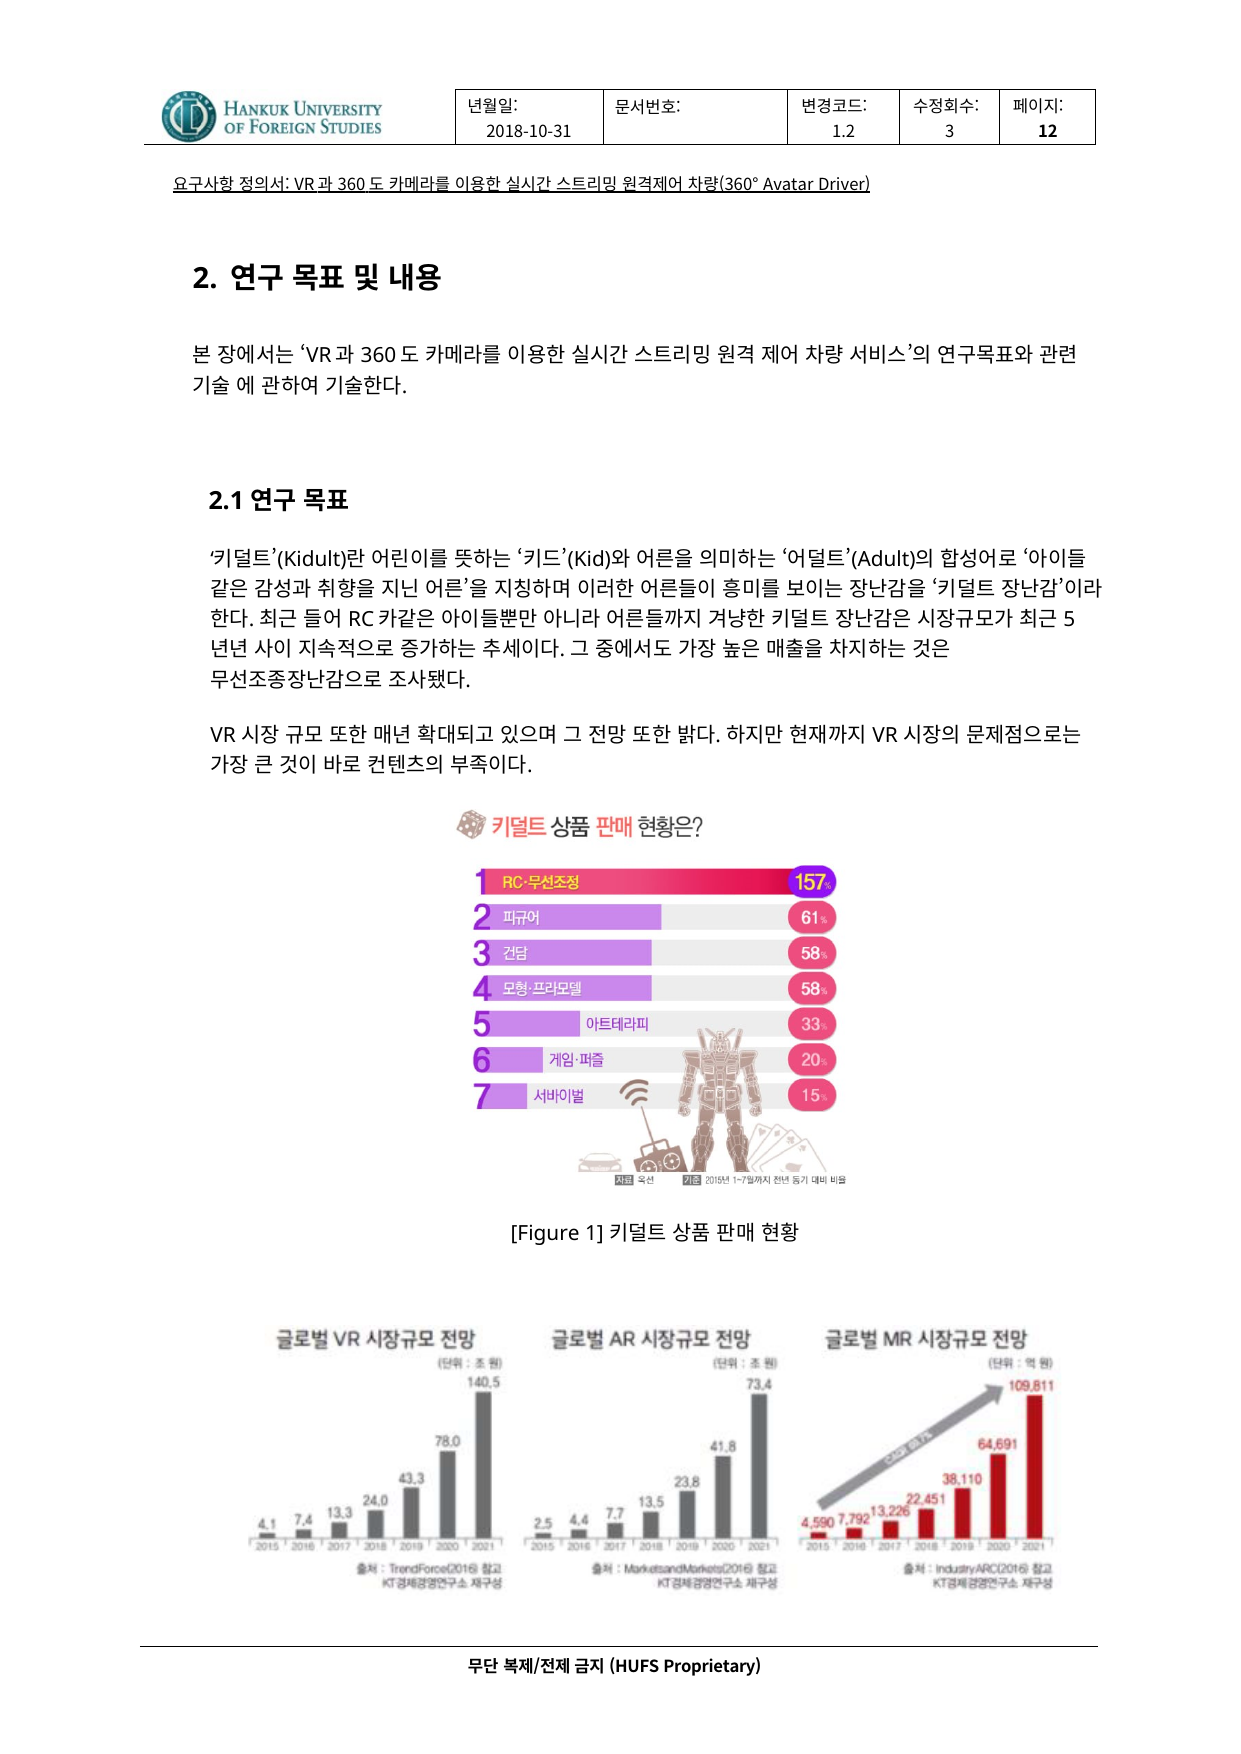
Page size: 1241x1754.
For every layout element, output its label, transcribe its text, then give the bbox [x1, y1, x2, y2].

text [Figure 1] 키덜트 상품 판매 현황 [200, 1216, 1109, 1247]
picture [247, 1325, 1062, 1596]
list 연구 목표 및 내용 [192, 255, 792, 297]
picture [161, 89, 383, 143]
text 2.1 연구 목표 [208, 481, 1109, 517]
picture [448, 803, 861, 1192]
text VR 시장 규모 또한 매년 확대되고 있으며 그 전망 또한 밝다. 하지만 현재까지 VR 시장의 문제점으로는 가장 큰 것이 바로 컨텐츠의 부족이다. [210, 718, 1109, 779]
text ‘키덜트’(Kidult)란 어린이를 뜻하는 ‘키드’(Kid)와 어른을 의미하는 ‘어덜트’(Adult)의 합성어로 ‘아이들 같은 감성과 취향을 지닌 어른’을 지칭하며 이러한 어른들이 흥미를 보이는 장난감을 ‘키덜트 장난감’이라 한다. 최근 들어 RC카같은 아이들뿐만 아니라 어른들까지 겨냥한 키덜트 장난감은 시장규모가 최근 5년년 사이 지속적으로 증가하는 추세이다. 그 중에서도 가장 높은 매출을 차지하는 것은 무선조종장난감으로 조사됐다. [210, 542, 1109, 693]
text 본 장에서는 ‘VR과 360도 카메라를 이용한 실시간 스트리밍 원격 제어 차량 서비스’의 연구목표와 관련 기술 에 관하여 기술한다. [192, 338, 1109, 399]
